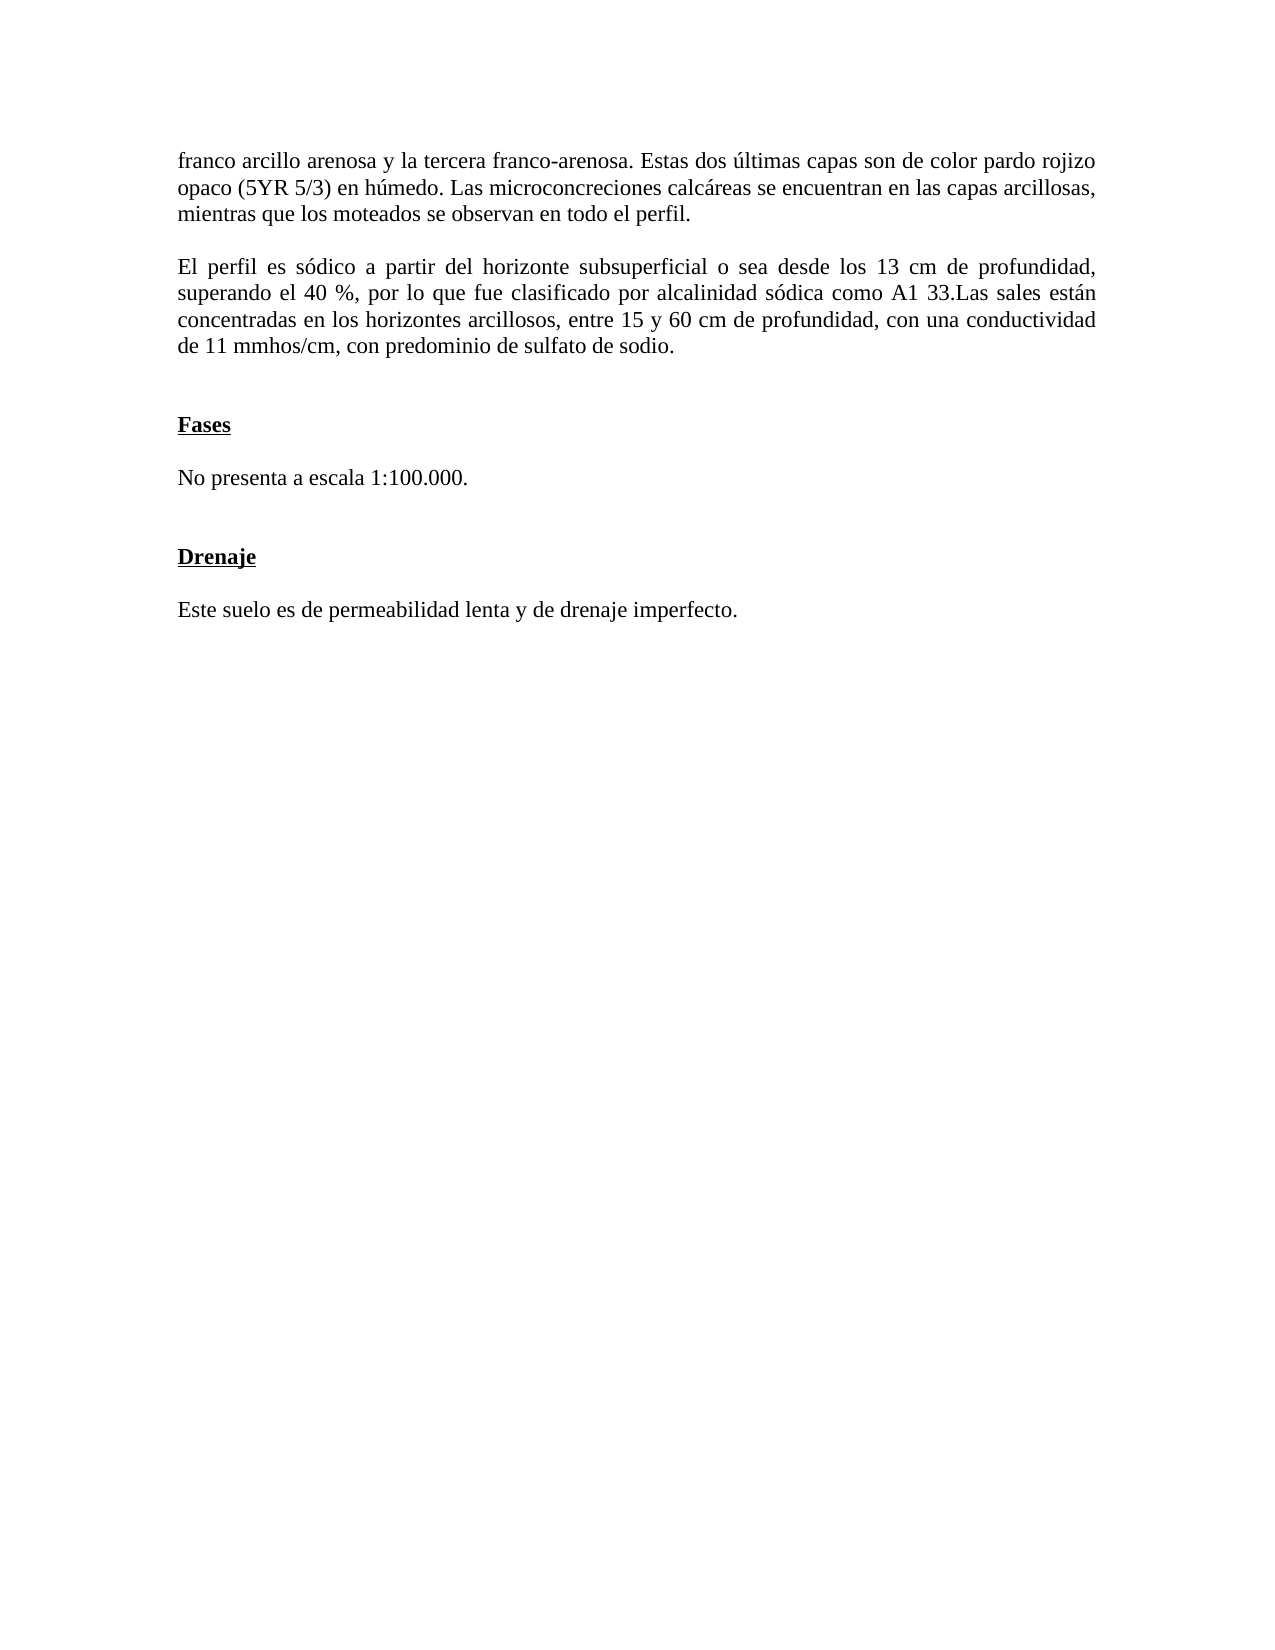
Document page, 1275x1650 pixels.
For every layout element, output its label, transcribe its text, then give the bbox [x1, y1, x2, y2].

text Este suelo es de permeabilidad lenta y de drenaje imperfecto. [177, 596, 1098, 622]
text El perfil es sódico a partir del horizonte subsuperficial o sea desde los de profundidad, superando el 40 %, por lo que fue clasificado por alcalinidad sódica como A1 33.Las sales están concentradas en los horizontes arcillosos, entre 15 y de profundidad, con una conductividad de 11 mmhos/cm, con predominio de sulfato de sodio. [177, 253, 1098, 358]
text Drenaje [177, 543, 1098, 569]
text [177, 148, 1098, 227]
text Fases [177, 411, 1098, 437]
text No presenta a escala 1:100.000. [177, 464, 1098, 490]
